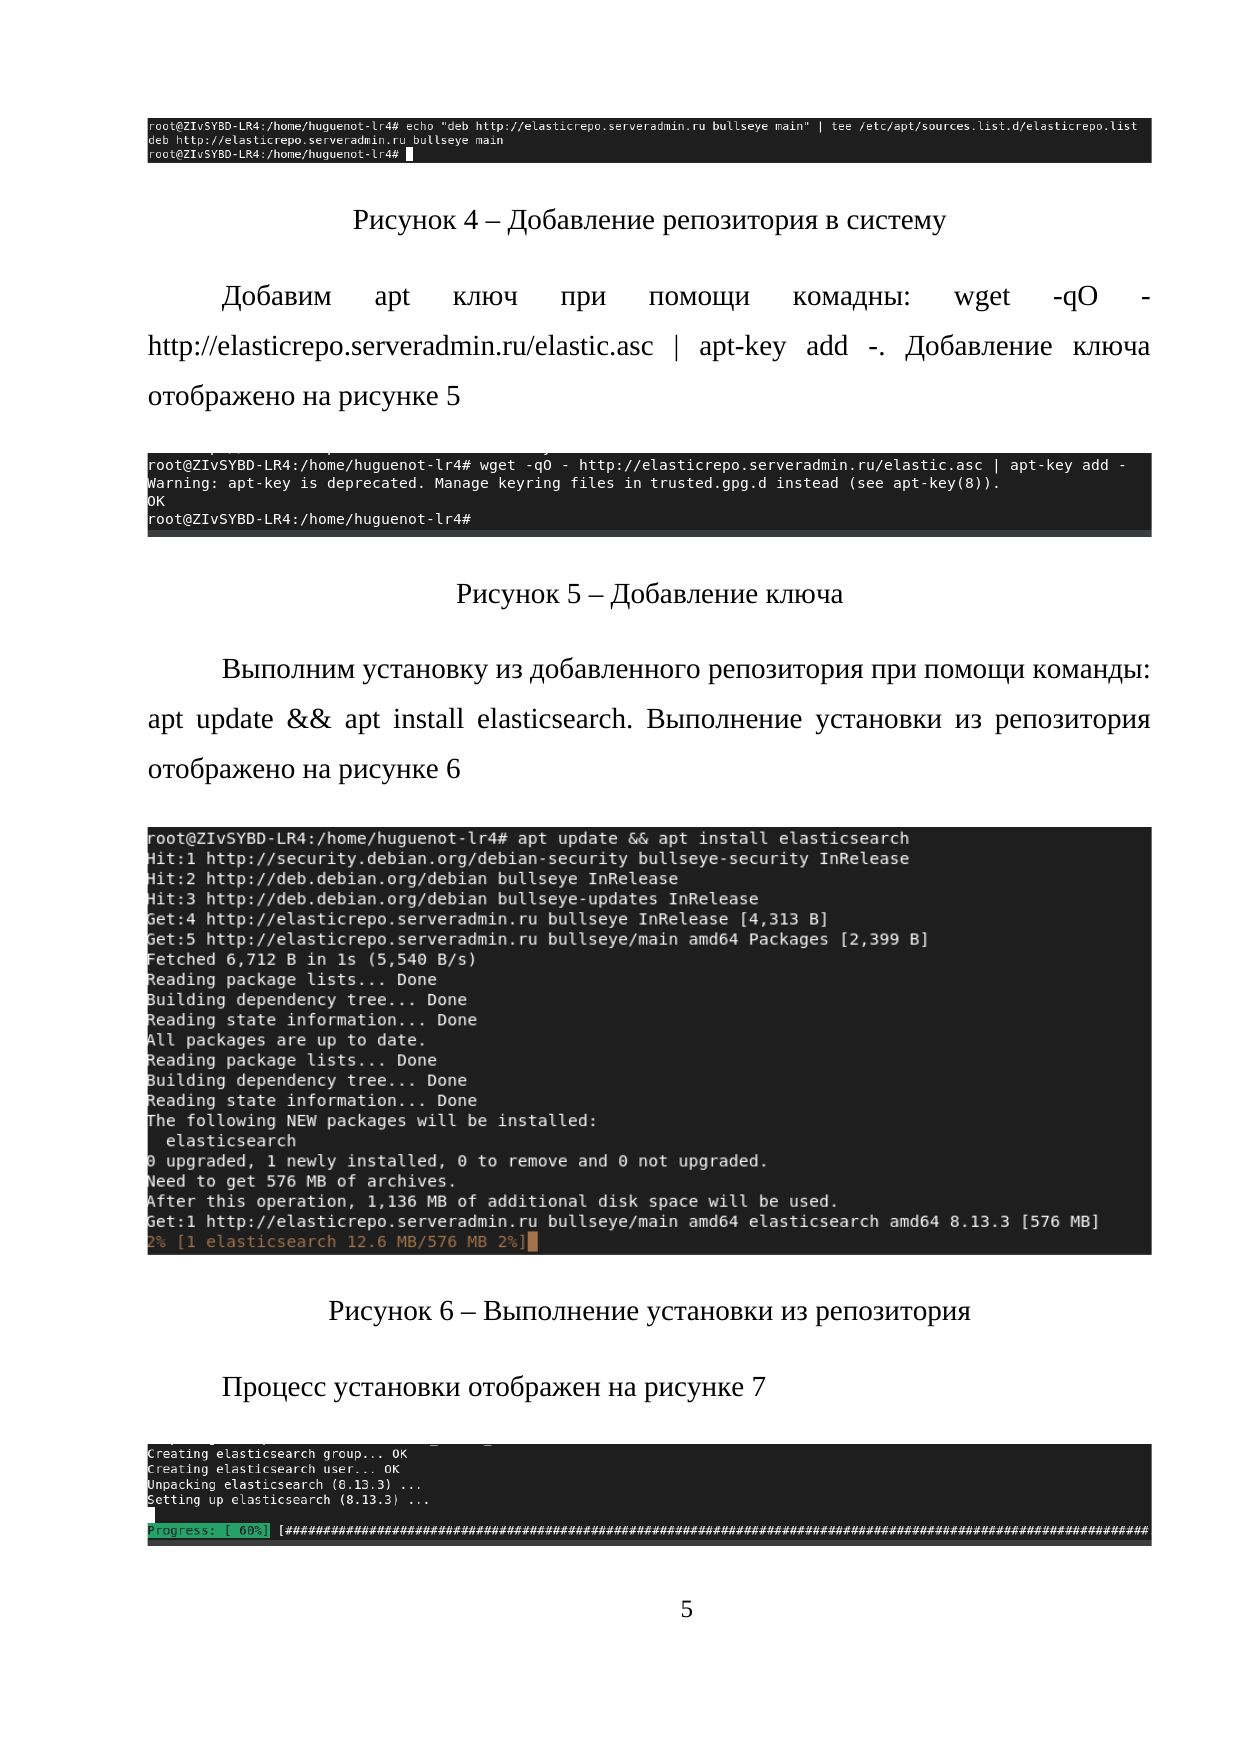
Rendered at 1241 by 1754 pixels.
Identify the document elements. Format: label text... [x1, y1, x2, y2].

picture [147, 453, 1152, 537]
text Добавим apt ключ при помощи комадны: wget -qO - http://elasticrepo.serveradmin.ru/elastic.asc | apt-key add -. Добавление ключа отображено на рисунке 5 [148, 278, 1152, 412]
text Выполним установку из добавленного репозитория при помощи команды: apt update && apt install elasticsearch. Выполнение установки из репозитория отображено на рисунке 6 [148, 651, 1152, 785]
picture [147, 1444, 1152, 1546]
text Рисунок 6 – Выполнение установки из репозитория [148, 1293, 1152, 1327]
text Процесс установки отображен на рисунке 7 [148, 1369, 1152, 1402]
text Рисунок 4 – Добавление репозитория в систему [148, 202, 1152, 236]
text Рисунок 5 – Добавление ключа [148, 576, 1152, 609]
picture [147, 827, 1152, 1255]
picture [147, 118, 1152, 163]
